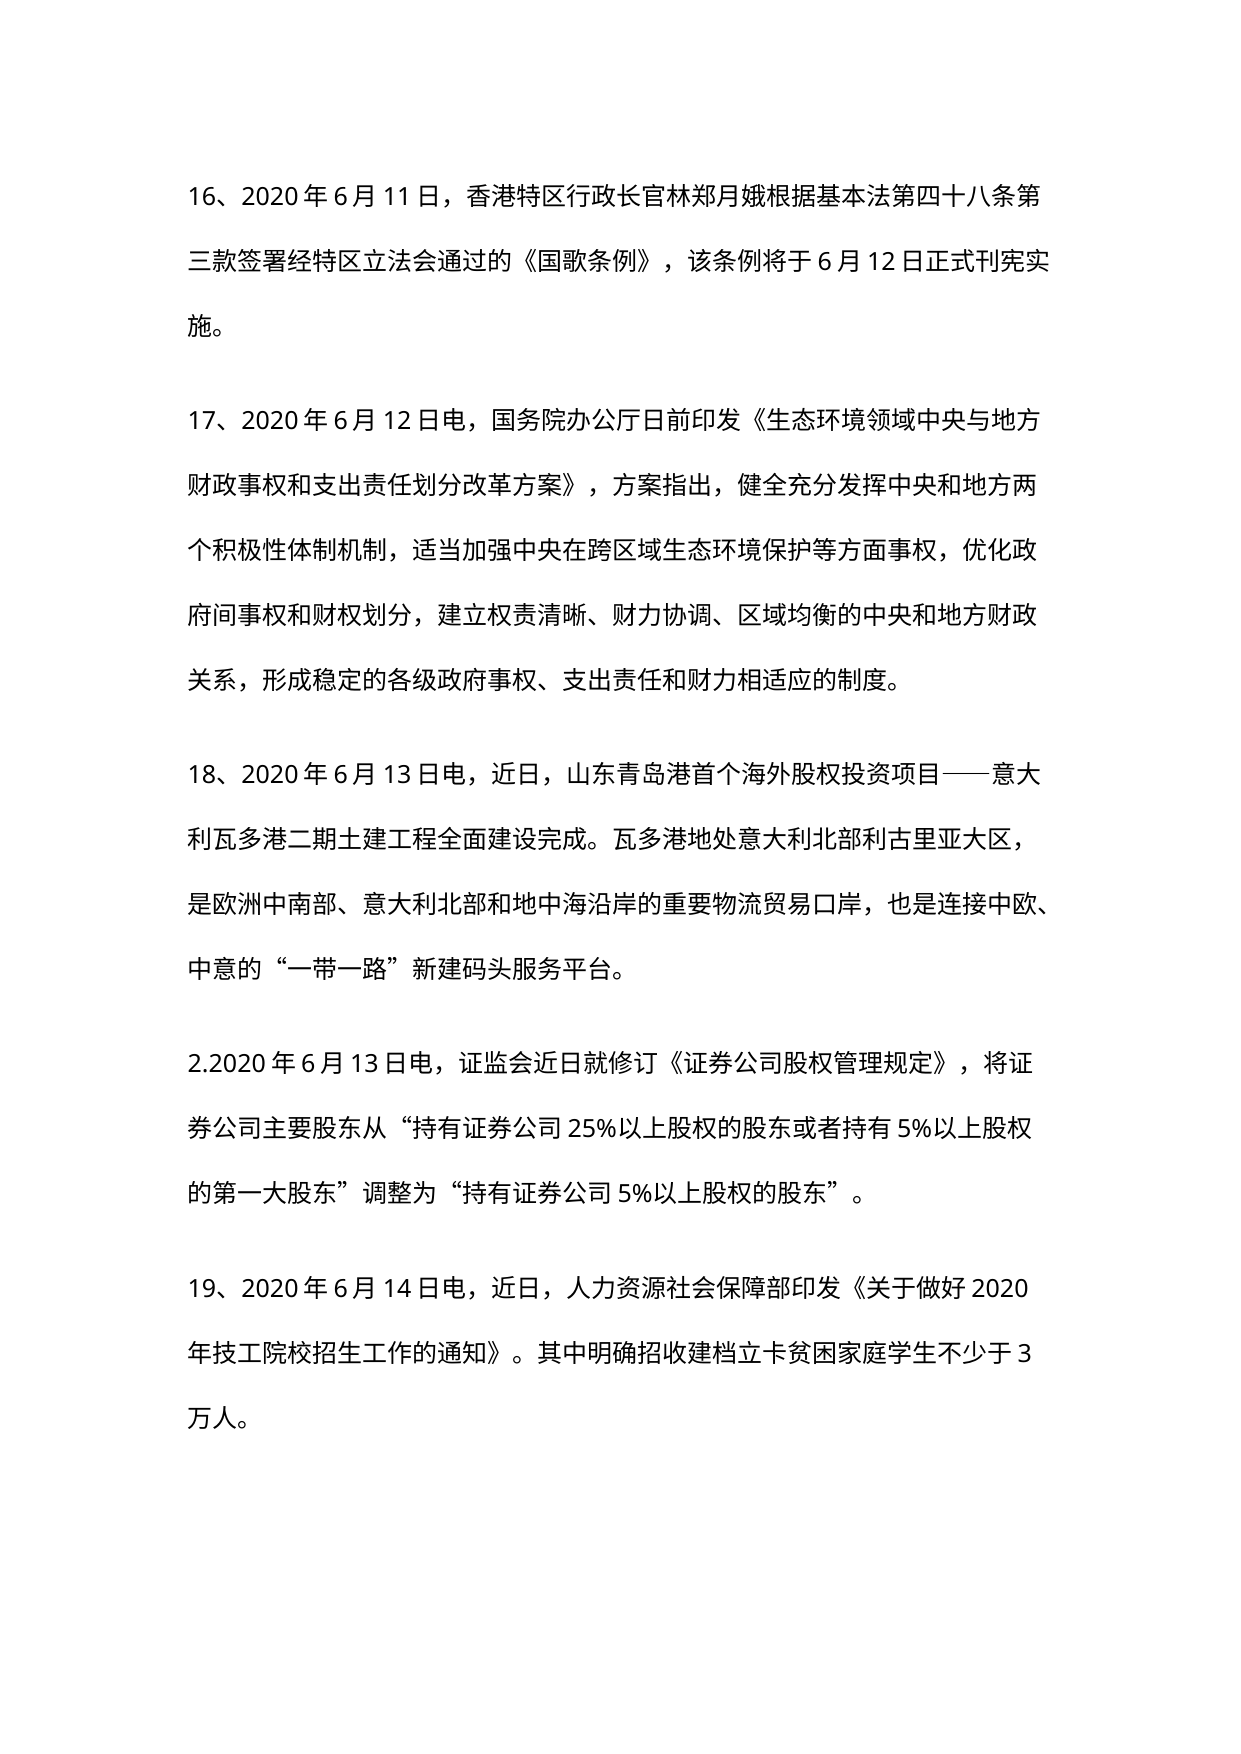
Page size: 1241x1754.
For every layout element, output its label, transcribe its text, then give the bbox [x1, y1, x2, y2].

text 18、2020年6月13日电，近日，山东青岛港首个海外股权投资项目——意大利瓦多港二期土建工程全面建设完成。瓦多港地处意大利北部利古里亚大区，是欧洲中南部、意大利北部和地中海沿岸的重要物流贸易口岸，也是连接中欧、中意的“一带一路”新建码头服务平台。 [187, 740, 1053, 1000]
text 16、2020年6月11日，香港特区行政长官林郑月娥根据基本法第四十八条第三款签署经特区立法会通过的《国歌条例》，该条例将于6月12日正式刊宪实施。 [187, 162, 1053, 357]
text 17、2020年6月12日电，国务院办公厅日前印发《生态环境领域中央与地方财政事权和支出责任划分改革方案》，方案指出，健全充分发挥中央和地方两个积极性体制机制，适当加强中央在跨区域生态环境保护等方面事权，优化政府间事权和财权划分，建立权责清晰、财力协调、区域均衡的中央和地方财政关系，形成稳定的各级政府事权、支出责任和财力相适应的制度。 [187, 386, 1053, 711]
text 19、2020年6月14日电，近日，人力资源社会保障部印发《关于做好2020年技工院校招生工作的通知》。其中明确招收建档立卡贫困家庭学生不少于3万人。 [187, 1254, 1053, 1449]
text 2.2020年6月13日电，证监会近日就修订《证券公司股权管理规定》，将证券公司主要股东从“持有证券公司25%以上股权的股东或者持有5%以上股权的第一大股东”调整为“持有证券公司5%以上股权的股东”。 [187, 1029, 1053, 1224]
